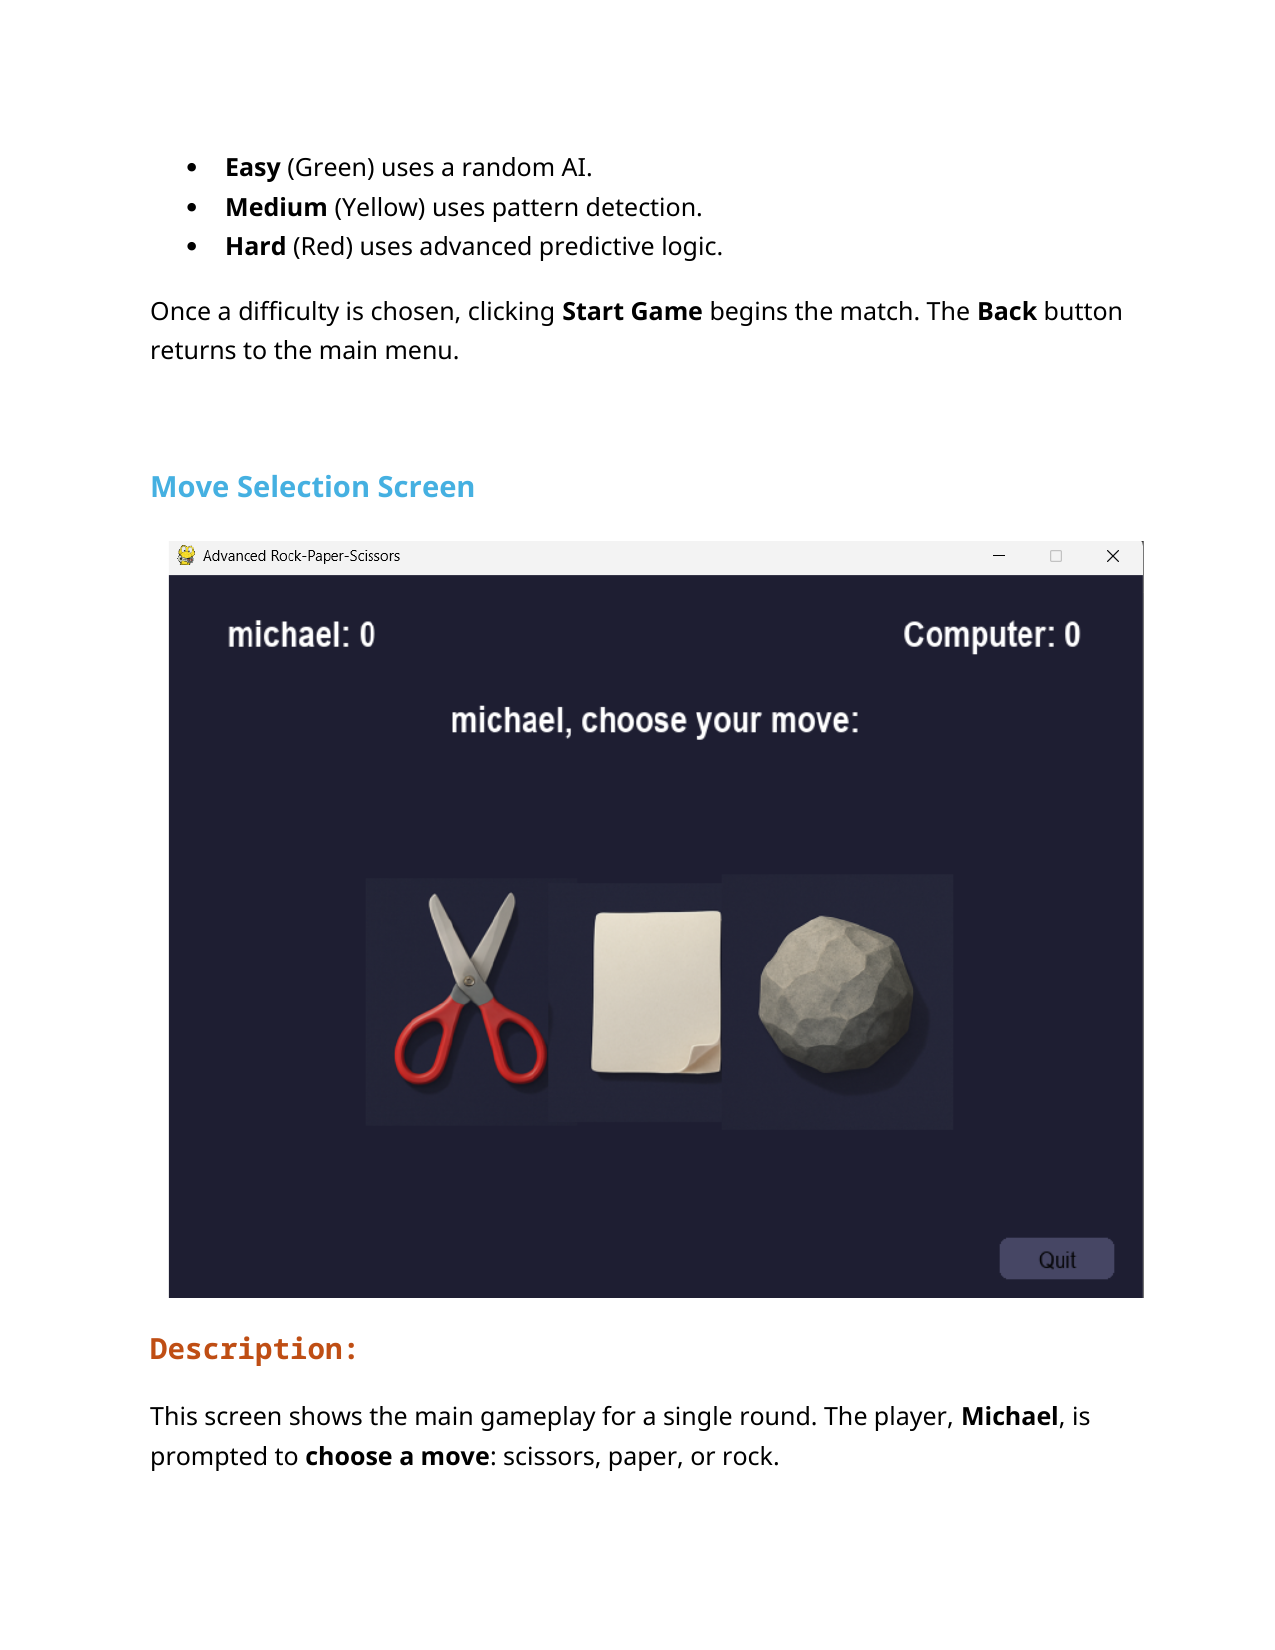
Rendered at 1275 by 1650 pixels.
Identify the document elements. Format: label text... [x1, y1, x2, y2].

text Once a difficulty is chosen, clicking Start Game begins the match. The Back button returns to the main menu. [150, 293, 1125, 367]
list Medium (Yellow) uses pattern detection. [187, 189, 1125, 223]
list Easy (Green) uses a random AI. [187, 150, 1125, 184]
text Description: [150, 1328, 1125, 1368]
subtitle Move Selection Screen [150, 466, 1125, 506]
list Hard (Red) uses advanced predictive logic. [187, 229, 1125, 263]
text This screen shows the main gameplay for a single round. The player, Michael, is prompted to choose a move: scissors, paper, or rock. [150, 1399, 1125, 1472]
